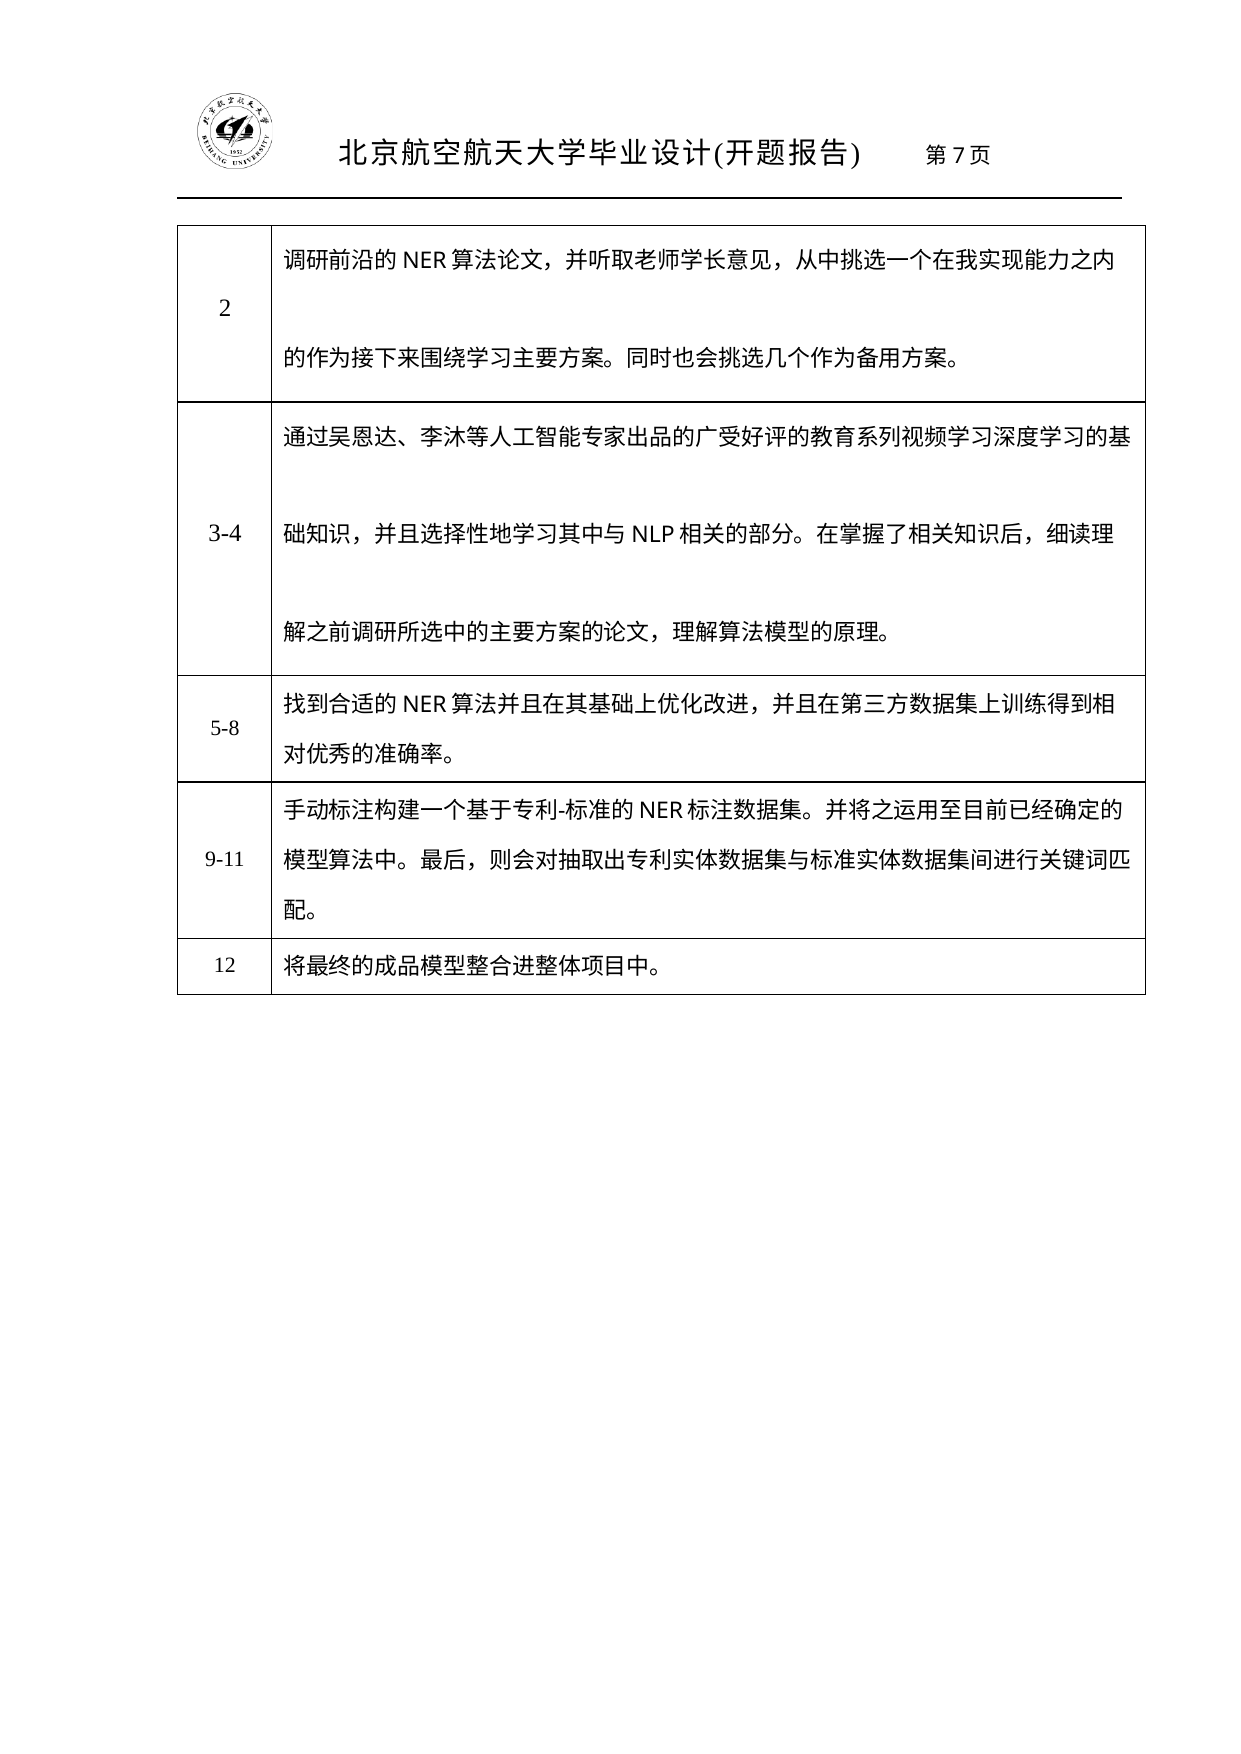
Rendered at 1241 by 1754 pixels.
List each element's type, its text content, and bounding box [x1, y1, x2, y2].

table_cell 调研前沿的NER算法论文，并听取老师学长意见，从中挑选一个在我实现能力之内的作为接下来围绕学习主要方案。同时也会挑选几个作为备用方案。 [272, 226, 1145, 401]
table_cell 通过吴恩达、李沐等人工智能专家出品的广受好评的教育系列视频学习深度学习的基础知识，并且选择性地学习其中与NLP相关的部分。在掌握了相关知识后，细读理解之前调研所选中的主要方案的论文，理解算法模型的原理。 [272, 403, 1145, 675]
table_cell 3-4 [178, 403, 271, 675]
table_cell 手动标注构建一个基于专利-标准的NER标注数据集。并将之运用至目前已经确定的模型算法中。最后，则会对抽取出专利实体数据集与标准实体数据集间进行关键词匹配。 [272, 783, 1145, 937]
table_cell 2 [178, 226, 271, 401]
table_cell 5-8 [178, 676, 271, 781]
picture [197, 93, 273, 169]
table_cell 9-11 [178, 783, 271, 937]
table_cell 12 [178, 939, 271, 994]
table_cell 将最终的成品模型整合进整体项目中。 [272, 939, 1145, 994]
table_cell 找到合适的NER算法并且在其基础上优化改进，并且在第三方数据集上训练得到相对优秀的准确率。 [272, 676, 1145, 781]
